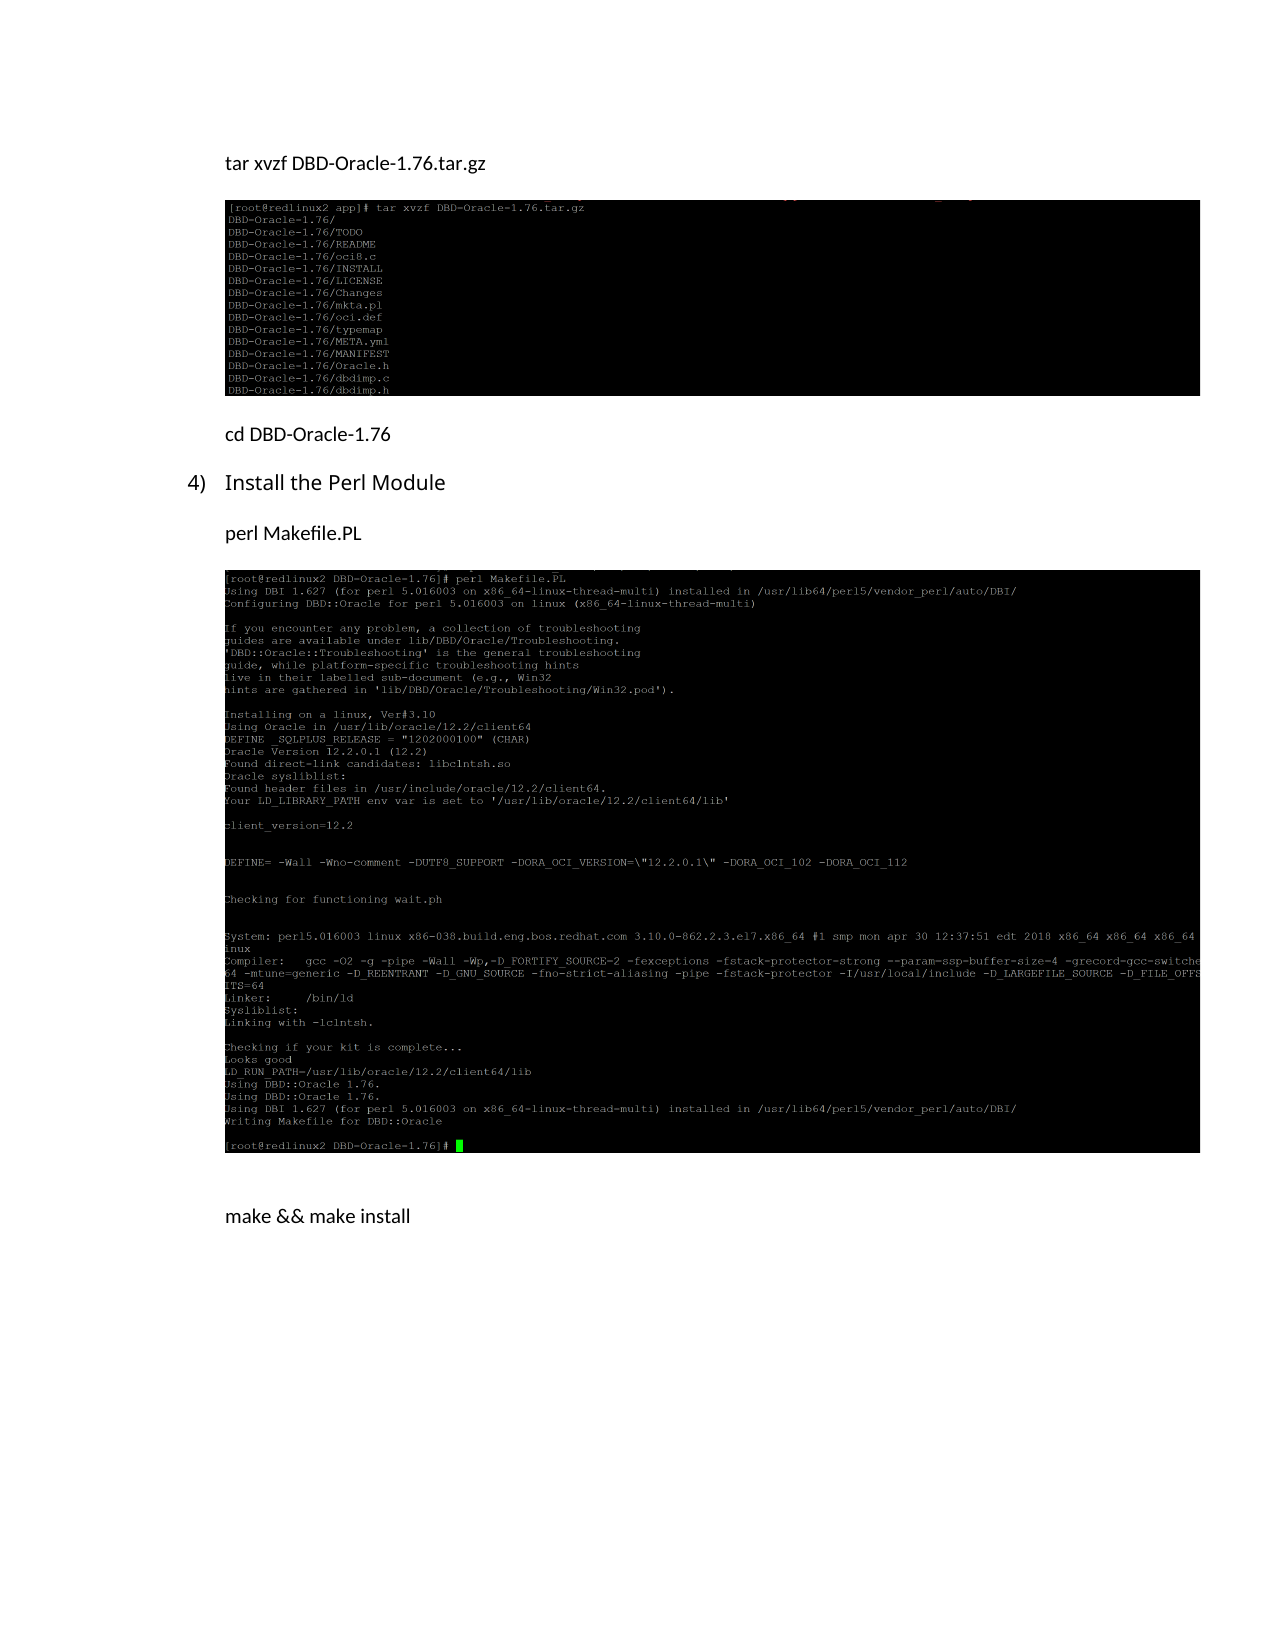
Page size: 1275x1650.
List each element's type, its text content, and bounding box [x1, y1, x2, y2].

text make && make install [225, 1203, 1125, 1229]
text cd DBD-Oracle-1.76 [225, 421, 1125, 447]
picture [225, 570, 1200, 1153]
text perl Makefile.PL [225, 520, 1125, 545]
text tar xvzf DBD-Oracle-1.76.tar.gz [225, 150, 1125, 175]
list Install the Perl Module [187, 468, 1125, 496]
picture [225, 200, 1200, 396]
